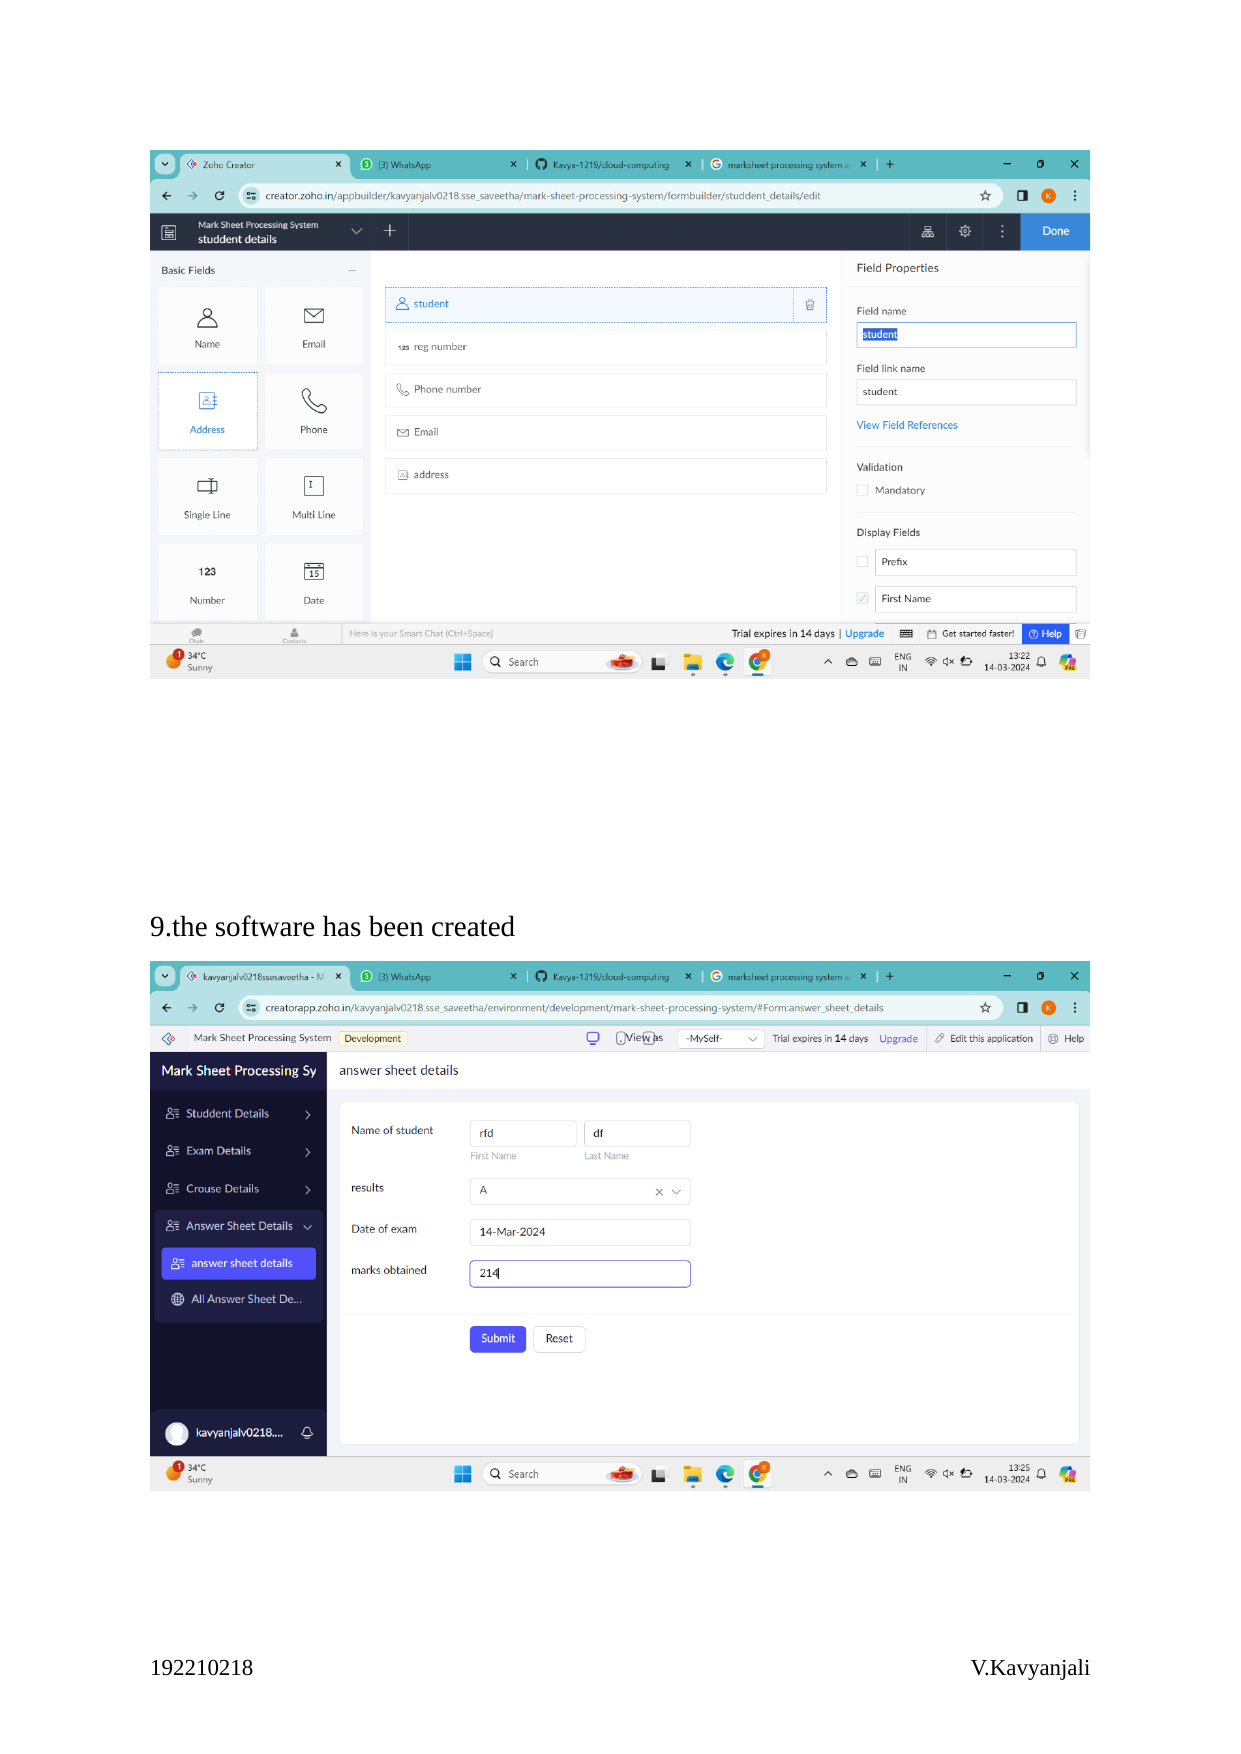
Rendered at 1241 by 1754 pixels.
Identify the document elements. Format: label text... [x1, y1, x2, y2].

picture [150, 150, 1091, 679]
text 9.the software has been created [150, 909, 1090, 942]
picture [150, 961, 1091, 1491]
